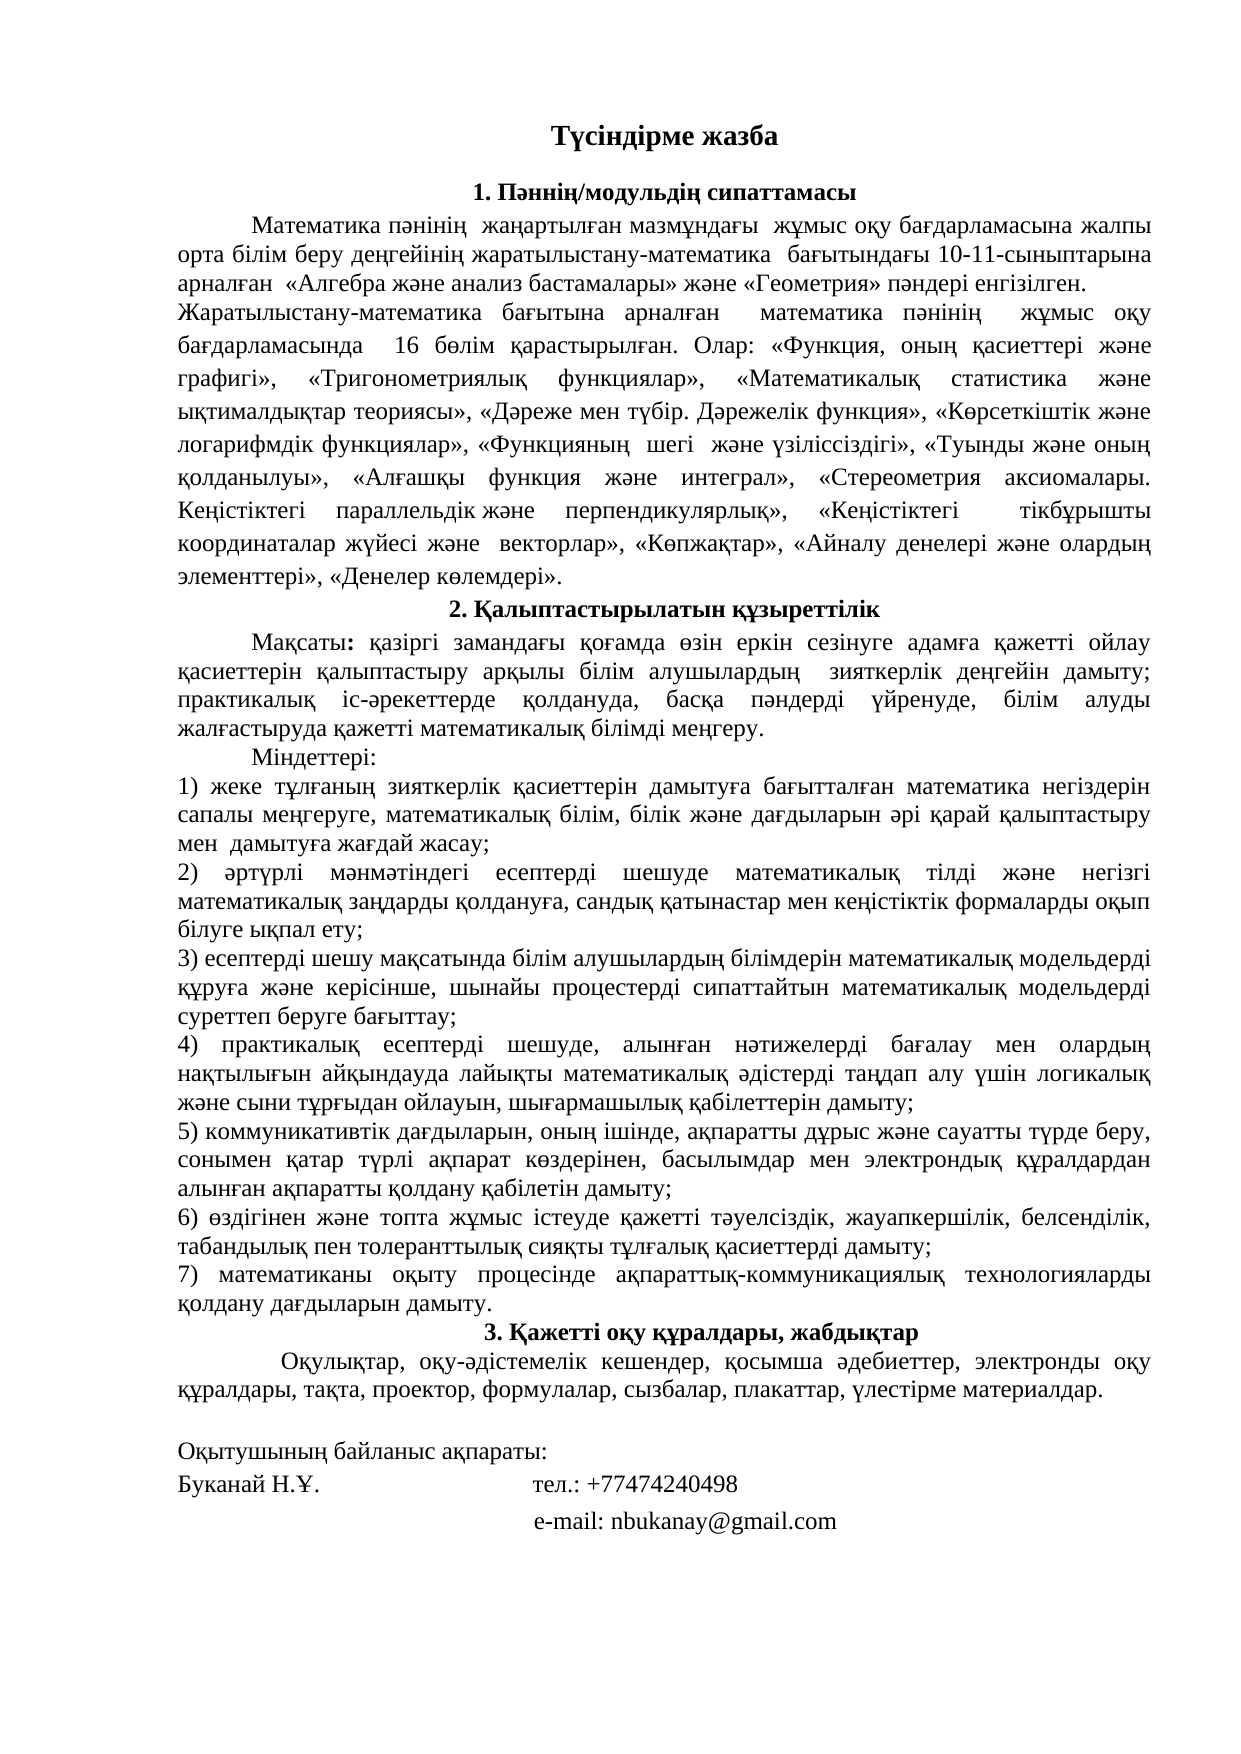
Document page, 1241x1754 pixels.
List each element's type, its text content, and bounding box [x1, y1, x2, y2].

text Буканай Н.Ұ. тел.: +77474240498 [177, 1469, 1152, 1498]
text 5) коммуникативтік дағдыларын, оның ішінде, ақпаратты дұрыс және сауатты түрде беру, сонымен қатар түрлі ақпарат көздерінен, басылымдар мен электрондық құралдардан алынған ақпаратты қолдану қабілетін дамыту; [177, 1116, 1152, 1202]
text 3. Қажетті оқу құралдары, жабдықтар [177, 1317, 1152, 1346]
text 6) өздігінен және топта жұмыс істеуде қажетті тәуелсіздік, жауапкершілік, белсенділік, табандылық пен толеранттылық сияқты тұлғалық қасиеттерді дамыту; [177, 1202, 1152, 1259]
text Оқытушының байланыс ақпараты: [177, 1436, 1152, 1465]
text 2. Қалыптастырылатын құзыреттілік [177, 594, 1152, 623]
text Түсіндірме жазба [177, 118, 1152, 152]
text Оқулықтар, оқу-әдістемелік кешендер, қосымша әдебиеттер, электронды оқу құралдары, тақта, проектор, формулалар, сызбалар, плакаттар, үлестірме материалдар. [177, 1346, 1152, 1403]
text 3) есептерді шешу мақсатында білім алушылардың білімдерін математикалық модельдерді құруға және керісінше, шынайы процестерді сипаттайтын математикалық модельдерді суреттеп беруге бағыттау; [177, 943, 1152, 1029]
text Жаратылыстану-математика бағытына арналған математика пәнінің жұмыс оқу бағдарламасында 16 бөлім қарастырылған. Олар: «Функция, оның қасиеттері және графигі», «Тригонометриялық функциялар», «Математикалық статистика және ықтималдықтар теориясы», «Дәреже мен түбір. Дәрежелік функция», «Көрсеткіштік және логарифмдік функциялар», «Функцияның шегі және үзіліссіздігі», «Туынды және оның қолданылуы», «Алғашқы функция және интеграл», «Стереометрия аксиомалары. Кеңістіктегі параллельдік және перпендикулярлық», «Кеңістіктегі тікбұрышты координаталар жүйесі және векторлар», «Көпжақтар», «Айналу денелері және олардың элементтері», «Денелер көлемдері». [177, 297, 1152, 590]
text Математика пәнінің жаңартылған мазмұндағы жұмыс оқу бағдарламасына жалпы орта білім беру деңгейінің жаратылыстану-математика бағытындағы 10-11-сыныптарына арналған «Алгебра және анализ бастамалары» және «Геометрия» пәндері енгізілген. [177, 211, 1152, 297]
text 1) жеке тұлғаның зияткерлік қасиеттерін дамытуға бағытталған математика негіздерін сапалы меңгеруге, математикалық білім, білік және дағдыларын әрі қарай қалыптастыру мен дамытуға жағдай жасау; [177, 771, 1152, 857]
text 7) математиканы оқыту процесінде ақпараттық-коммуникациялық технологияларды қолдану дағдыларын дамыту. [177, 1259, 1152, 1317]
text 1. Пәннің/модульдің сипаттамасы [177, 177, 1152, 206]
text 4) практикалық есептерді шешуде, алынған нәтижелерді бағалау мен олардың нақтылығын айқындауда лайықты математикалық әдістерді таңдап алу үшін логикалық және сыни тұрғыдан ойлауын, шығармашылық қабілеттерін дамыту; [177, 1029, 1152, 1116]
text 2) әртүрлі мәнмәтіндегі есептерді шешуде математикалық тілді және негізгі математикалық заңдарды қолдануға, сандық қатынастар мен кеңістіктік формаларды оқып білуге ықпал ету; [177, 857, 1152, 943]
list Мақсаты: қазіргі замандағы қоғамда өзін еркін сезінуге адамға қажетті ойлау қасиеттерін қалыптастыру арқылы білім алушылардың зияткерлік деңгейін дамыту; практикалық іс-әрекеттерде қолдануда, басқа пәндерді үйренуде, білім алуды жалғастыруда қажетті математикалық білімді меңгеру. [177, 627, 1152, 742]
list Міндеттері: [177, 742, 1152, 771]
text е-mail: nbukanay@gmail.com [177, 1502, 1152, 1536]
